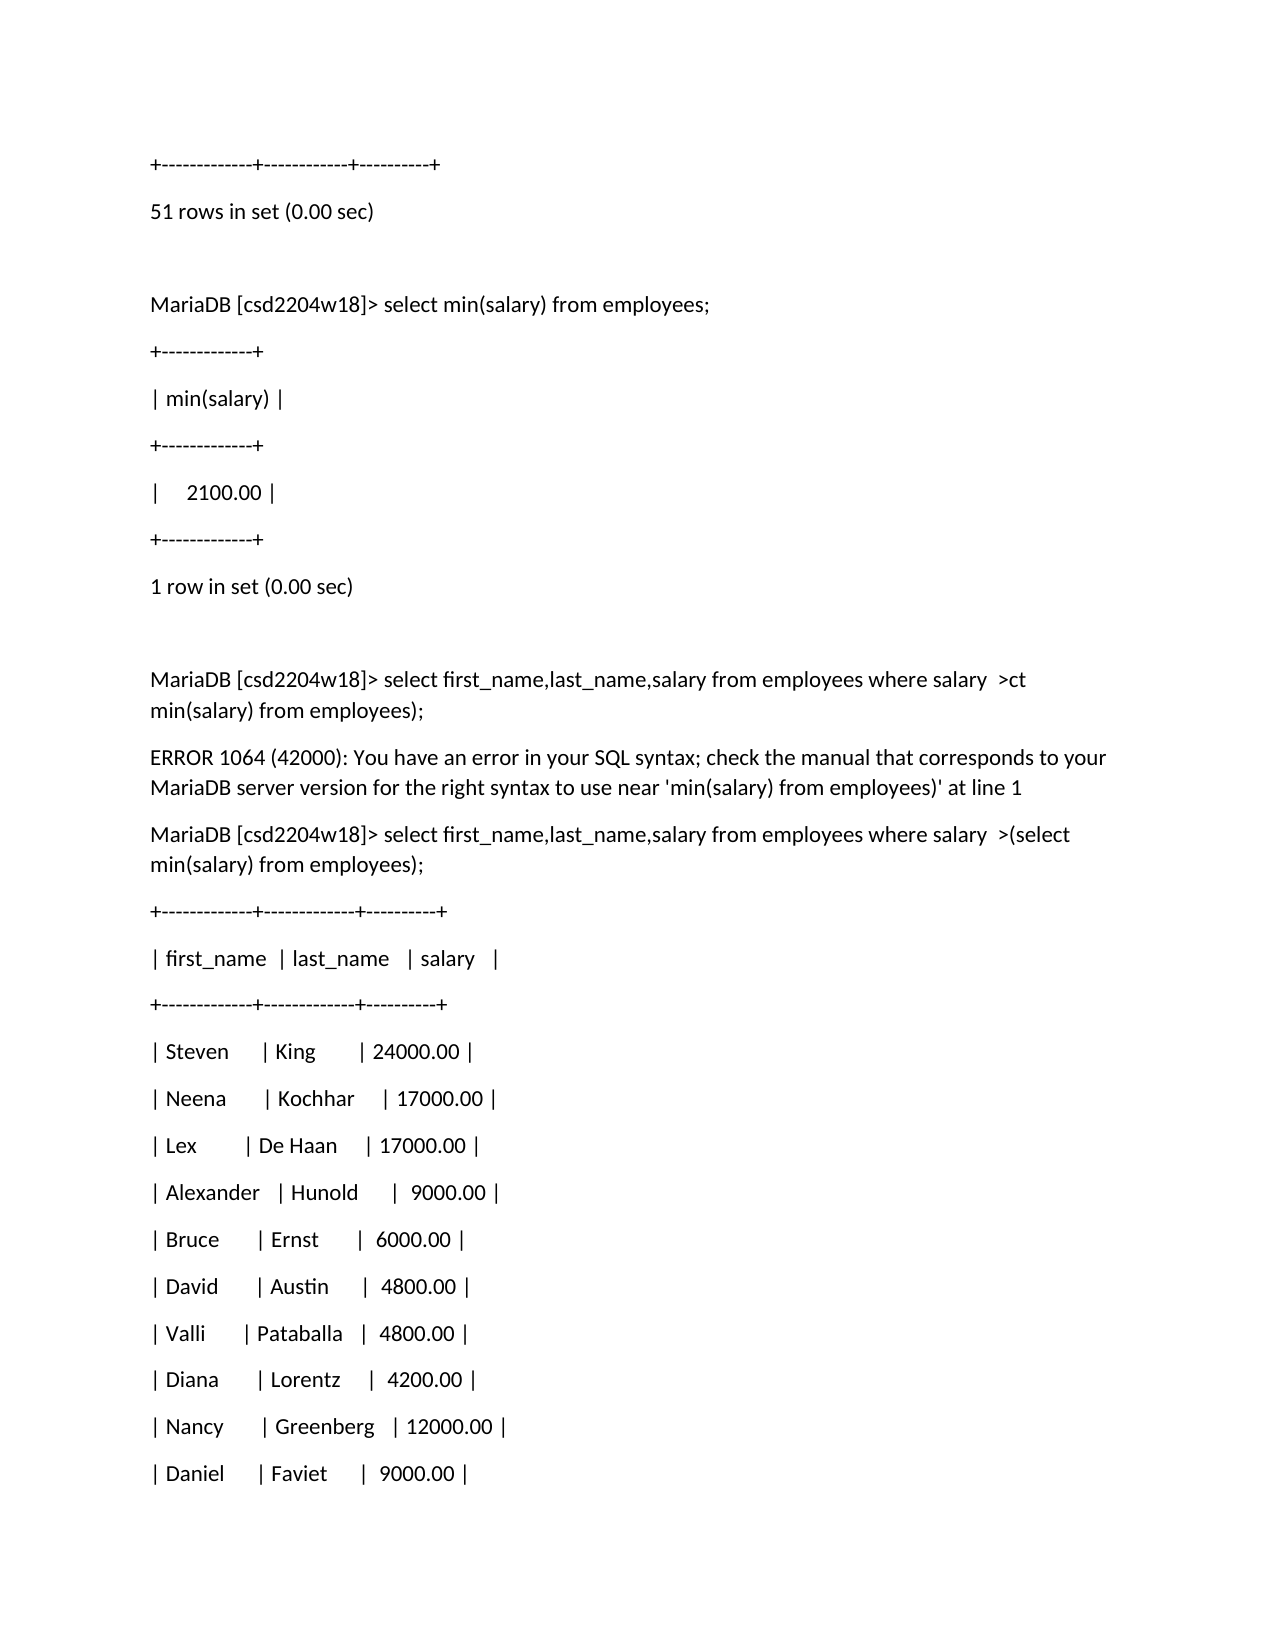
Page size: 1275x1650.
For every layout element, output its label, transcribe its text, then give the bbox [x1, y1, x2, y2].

text +-------------+-------------+----------+ [150, 897, 1125, 925]
text | Daniel | Faviet | 9000.00 | [150, 1459, 1125, 1487]
text | Nancy | Greenberg | 12000.00 | [150, 1412, 1125, 1441]
text +-------------+------------+----------+ [150, 150, 1125, 178]
text | first_name | last_name | salary | [150, 944, 1125, 972]
text | Valli | Pataballa | 4800.00 | [150, 1319, 1125, 1347]
text 51 rows in set (0.00 sec) [150, 197, 1125, 225]
text | Bruce | Ernst | 6000.00 | [150, 1225, 1125, 1253]
text | 2100.00 | [150, 478, 1125, 506]
text ERROR 1064 (42000): You have an error in your SQL syntax; check the manual that corresponds to your MariaDB server version for the right syntax to use near 'min(salary) from employees)' at line 1 [150, 743, 1125, 801]
text | Steven | King | 24000.00 | [150, 1037, 1125, 1066]
text | David | Austin | 4800.00 | [150, 1272, 1125, 1300]
text MariaDB [csd2204w18]> select first_name,last_name,salary from employees where salary >(select min(salary) from employees); [150, 820, 1125, 878]
text | Alexander | Hunold | 9000.00 | [150, 1178, 1125, 1206]
text MariaDB [csd2204w18]> select min(salary) from employees; [150, 291, 1125, 319]
text | Diana | Lorentz | 4200.00 | [150, 1366, 1125, 1394]
text | min(salary) | [150, 384, 1125, 412]
text | Lex | De Haan | 17000.00 | [150, 1131, 1125, 1159]
text +-------------+-------------+----------+ [150, 991, 1125, 1019]
text +-------------+ [150, 431, 1125, 459]
text MariaDB [csd2204w18]> select first_name,last_name,salary from employees where salary >ct min(salary) from employees); [150, 666, 1125, 724]
text | Neena | Kochhar | 17000.00 | [150, 1084, 1125, 1112]
text 1 row in set (0.00 sec) [150, 572, 1125, 600]
text +-------------+ [150, 337, 1125, 366]
text +-------------+ [150, 525, 1125, 553]
